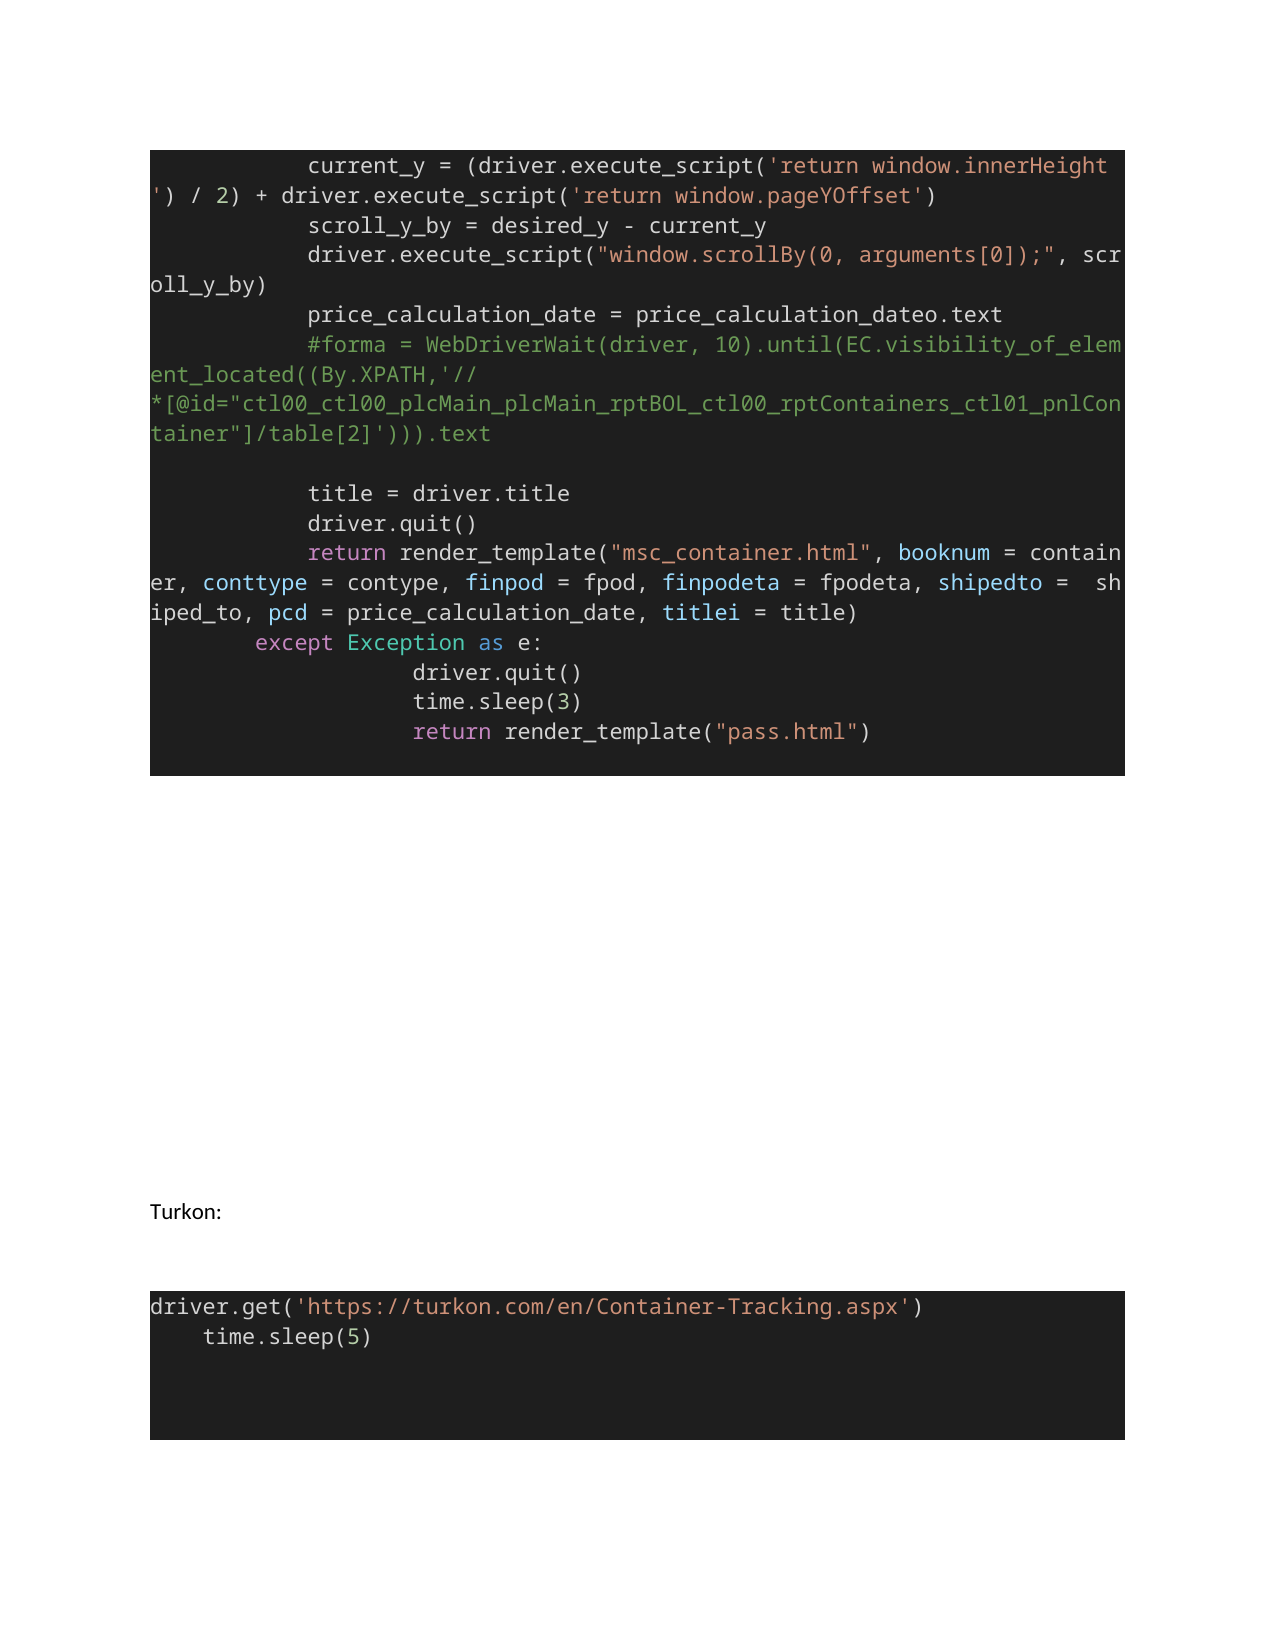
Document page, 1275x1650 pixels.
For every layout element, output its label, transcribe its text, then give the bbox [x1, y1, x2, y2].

text price_calculation_date = price_calculation_dateo.text [150, 299, 1125, 329]
text return render_template("pass.html") [150, 716, 1125, 746]
text driver.quit() [150, 507, 1125, 537]
text except Exception as e: [150, 627, 1125, 656]
text current_y = (driver.execute_script('return window.innerHeight') / 2) + driver.execute_script('return window.pageYOffset') [150, 150, 1125, 209]
text driver.get('https://turkon.com/en/Container-Tracking.aspx') [150, 1291, 1125, 1321]
text time.sleep(5) [150, 1321, 1125, 1351]
text driver.quit() [150, 656, 1125, 686]
text Turkon: [150, 1197, 1125, 1226]
text title = driver.title [150, 478, 1125, 507]
text time.sleep(3) [150, 686, 1125, 716]
text driver.execute_script("window.scrollBy(0, arguments[0]);", scroll_y_by) [150, 239, 1125, 299]
text #forma = WebDriverWait(driver, 10).until(EC.visibility_of_element_located((By.XPATH,'//*[@id="ctl00_ctl00_plcMain_plcMain_rptBOL_ctl00_rptContainers_ctl01_pnlContainer"]/table[2]'))).text [150, 329, 1125, 448]
text return render_template("msc_container.html", booknum = container, conttype = contype, finpod = fpod, finpodeta = fpodeta, shipedto = shiped_to, pcd = price_calculation_date, titlei = title) [150, 537, 1125, 627]
text scroll_y_by = desired_y - current_y [150, 209, 1125, 239]
